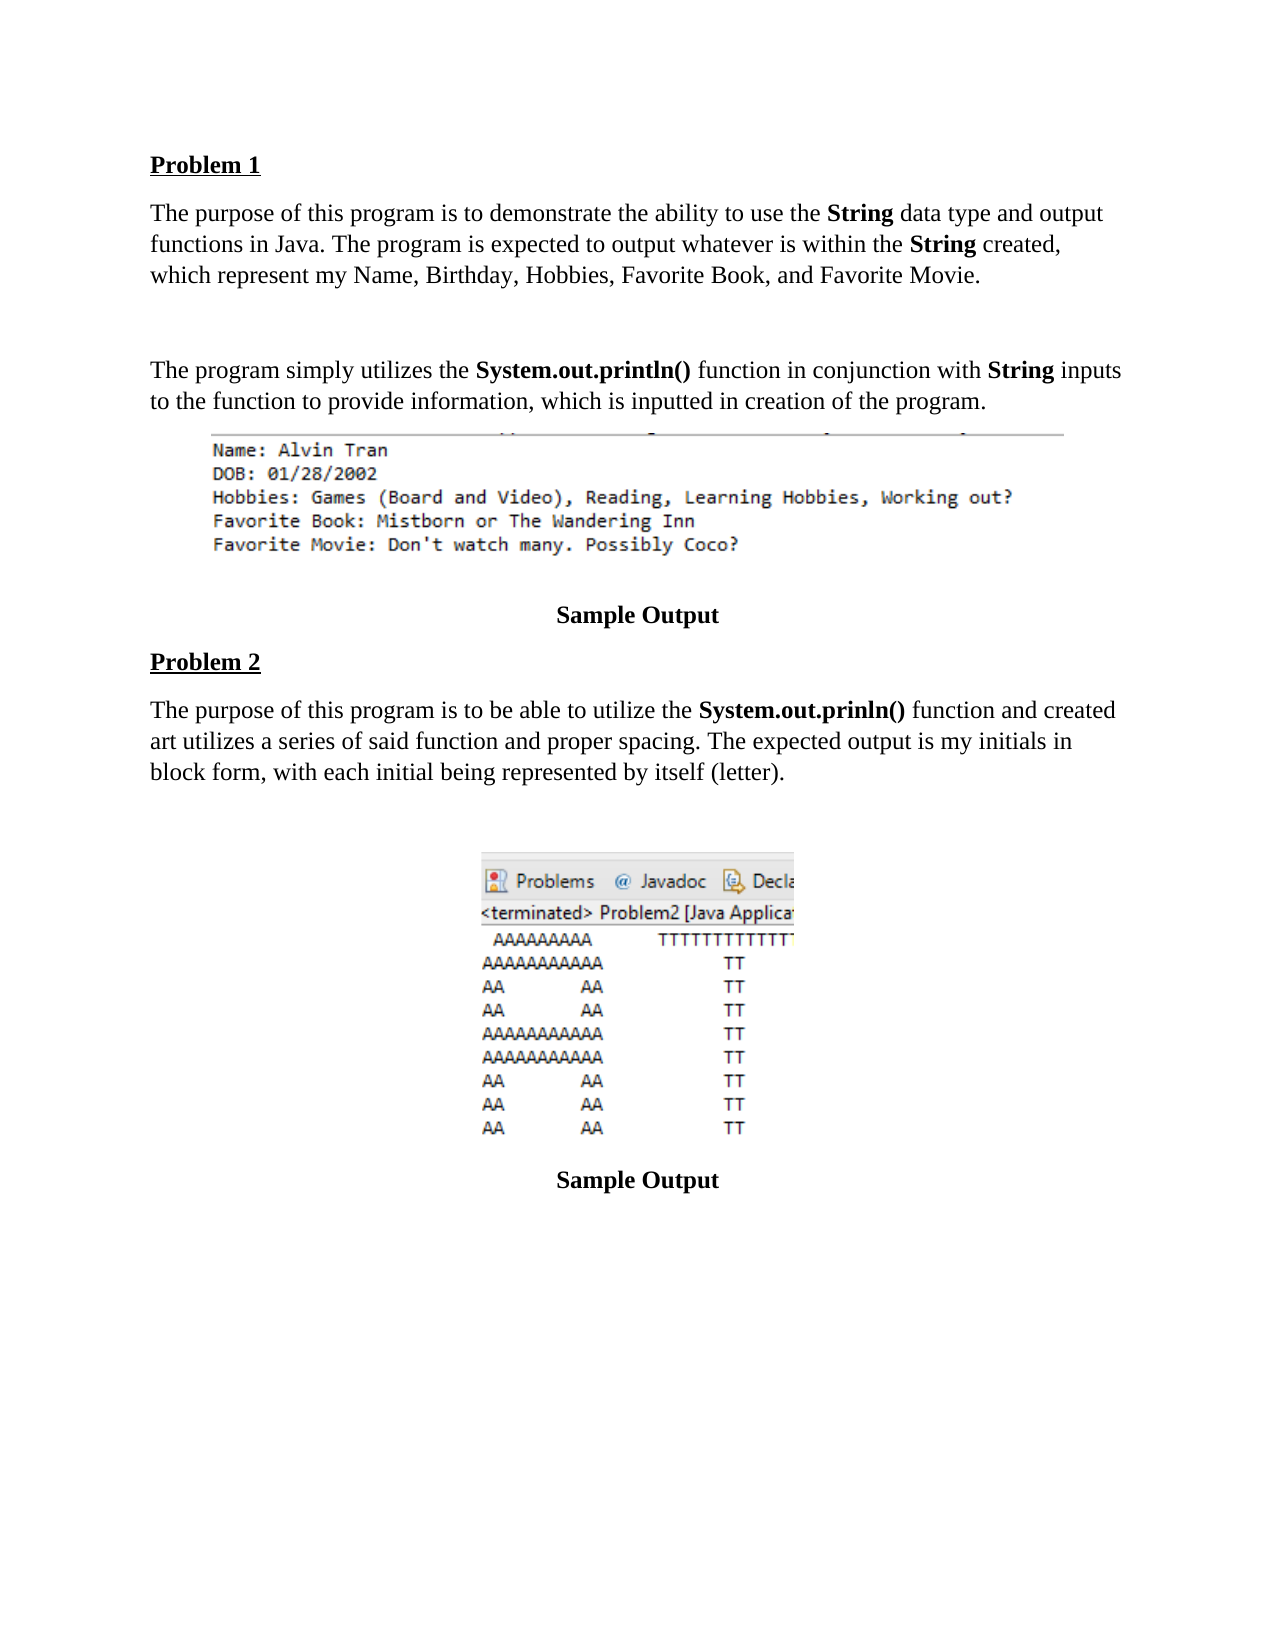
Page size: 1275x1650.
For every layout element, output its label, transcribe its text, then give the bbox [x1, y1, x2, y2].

text Problem 1 [150, 150, 1125, 179]
text Sample Output [150, 1165, 1125, 1194]
text The program simply utilizes the System.out.println() function in conjunction with String inputs to the function to provide information, which is inputted in creation of the program. [150, 355, 1125, 415]
text The purpose of this program is to be able to utilize the System.out.prinln() function and created art utilizes a series of said function and proper spacing. The expected output is my initials in block form, with each initial being represented by itself (letter). [150, 695, 1125, 786]
picture [211, 433, 1064, 581]
picture [481, 852, 794, 1147]
text Problem 2 [150, 647, 1125, 676]
text The purpose of this program is to demonstrate the ability to use the String data type and output functions in Java. The program is expected to output whatever is within the String created, which represent my Name, Birthday, Hobbies, Favorite Book, and Favorite Movie. [150, 198, 1125, 288]
text Sample Output [150, 600, 1125, 628]
